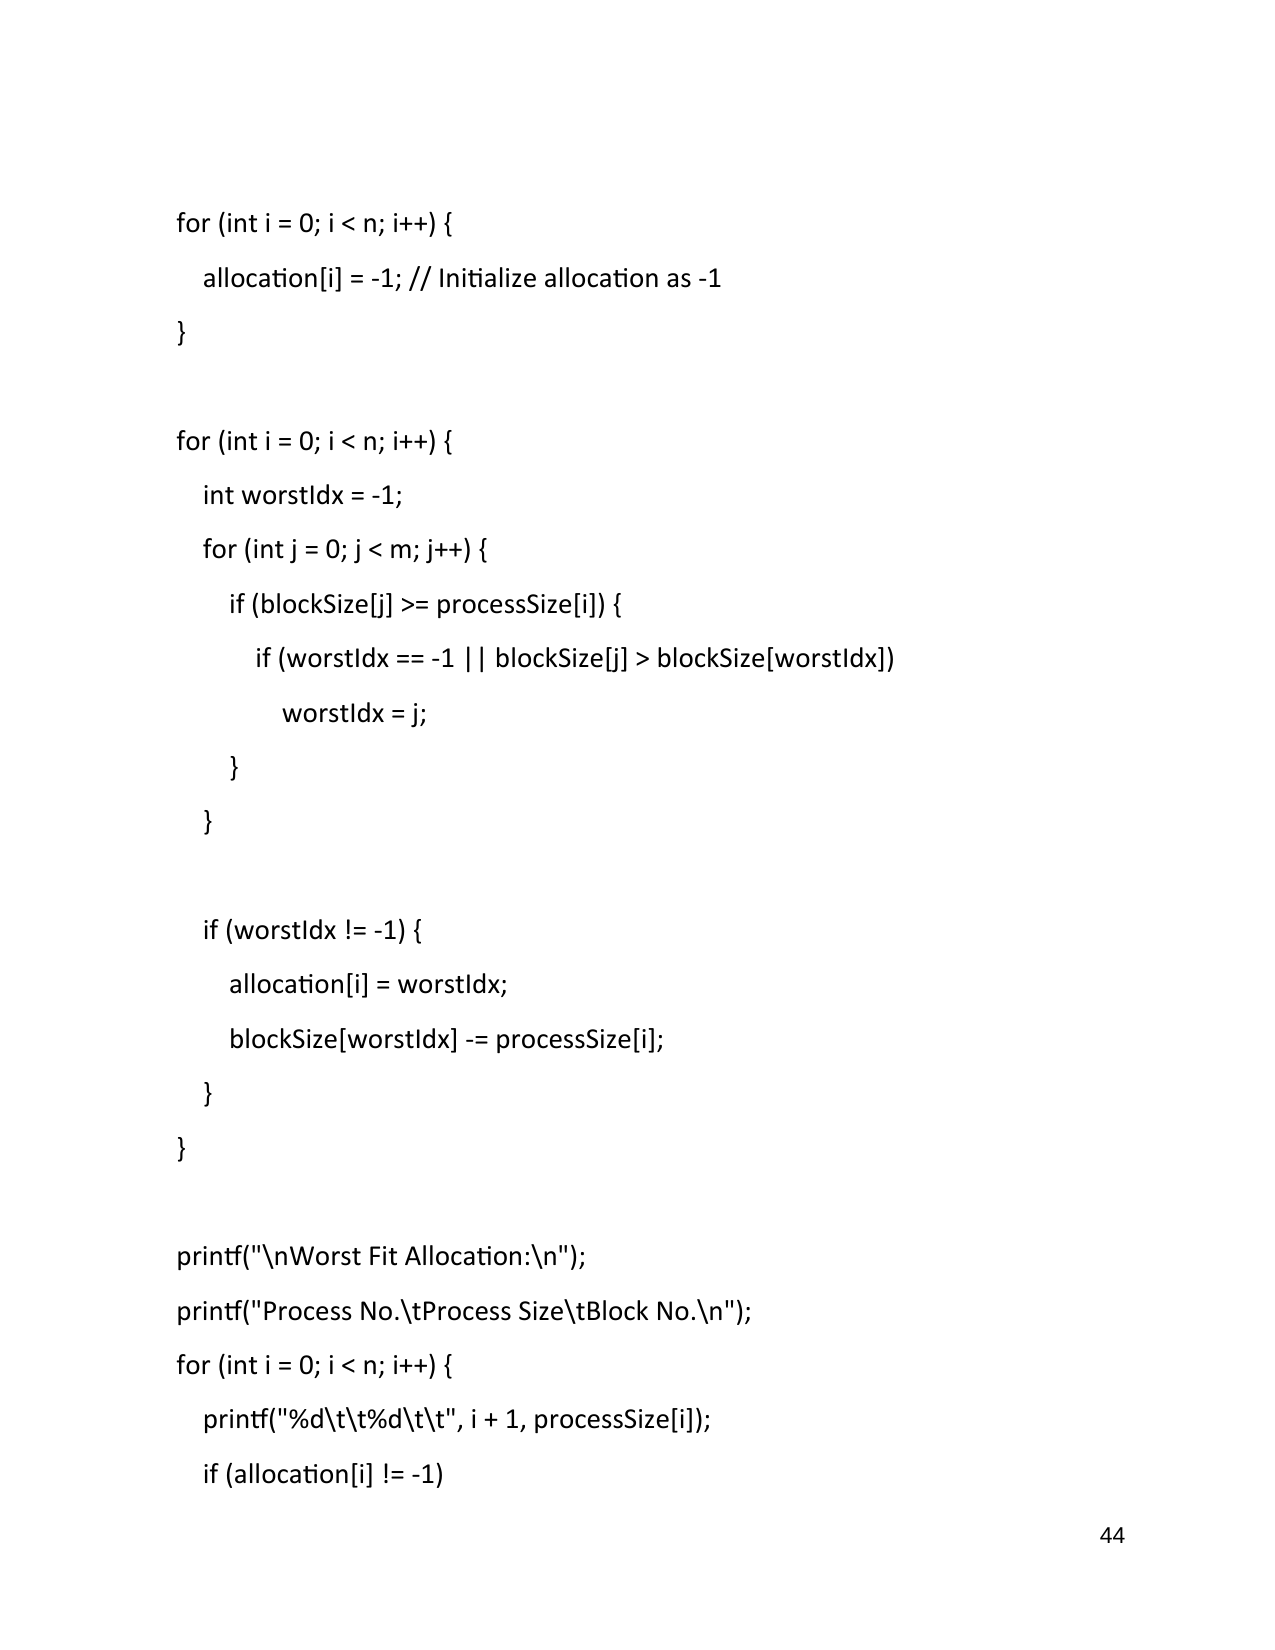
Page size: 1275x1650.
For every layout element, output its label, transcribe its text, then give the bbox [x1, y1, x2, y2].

text blockSize[worstIdx] -= processSize[i]; [150, 1020, 1125, 1056]
text printf("\nWorst Fit Allocation:\n"); [150, 1237, 1125, 1273]
text for (int i = 0; i < n; i++) { [150, 422, 1125, 457]
text if (allocation[i] != -1) [150, 1455, 1125, 1491]
text worstIdx = j; [150, 694, 1125, 729]
text } [150, 802, 1125, 838]
text if (worstIdx != -1) { [150, 911, 1125, 947]
text if (worstIdx == -1 || blockSize[j] > blockSize[worstIdx]) [150, 639, 1125, 675]
text allocation[i] = -1; // Initialize allocation as -1 [150, 259, 1125, 294]
text printf("Process No.\tProcess Size\tBlock No.\n"); [150, 1292, 1125, 1327]
text for (int i = 0; i < n; i++) { [150, 1346, 1125, 1382]
text if (blockSize[j] >= processSize[i]) { [150, 585, 1125, 621]
text allocation[i] = worstIdx; [150, 966, 1125, 1001]
text } [150, 748, 1125, 784]
text } [150, 1129, 1125, 1164]
text } [150, 1074, 1125, 1110]
text } [150, 313, 1125, 349]
text int worstIdx = -1; [150, 476, 1125, 512]
text printf("%d\t\t%d\t\t", i + 1, processSize[i]); [150, 1401, 1125, 1436]
text for (int j = 0; j < m; j++) { [150, 531, 1125, 566]
text for (int i = 0; i < n; i++) { [150, 204, 1125, 240]
